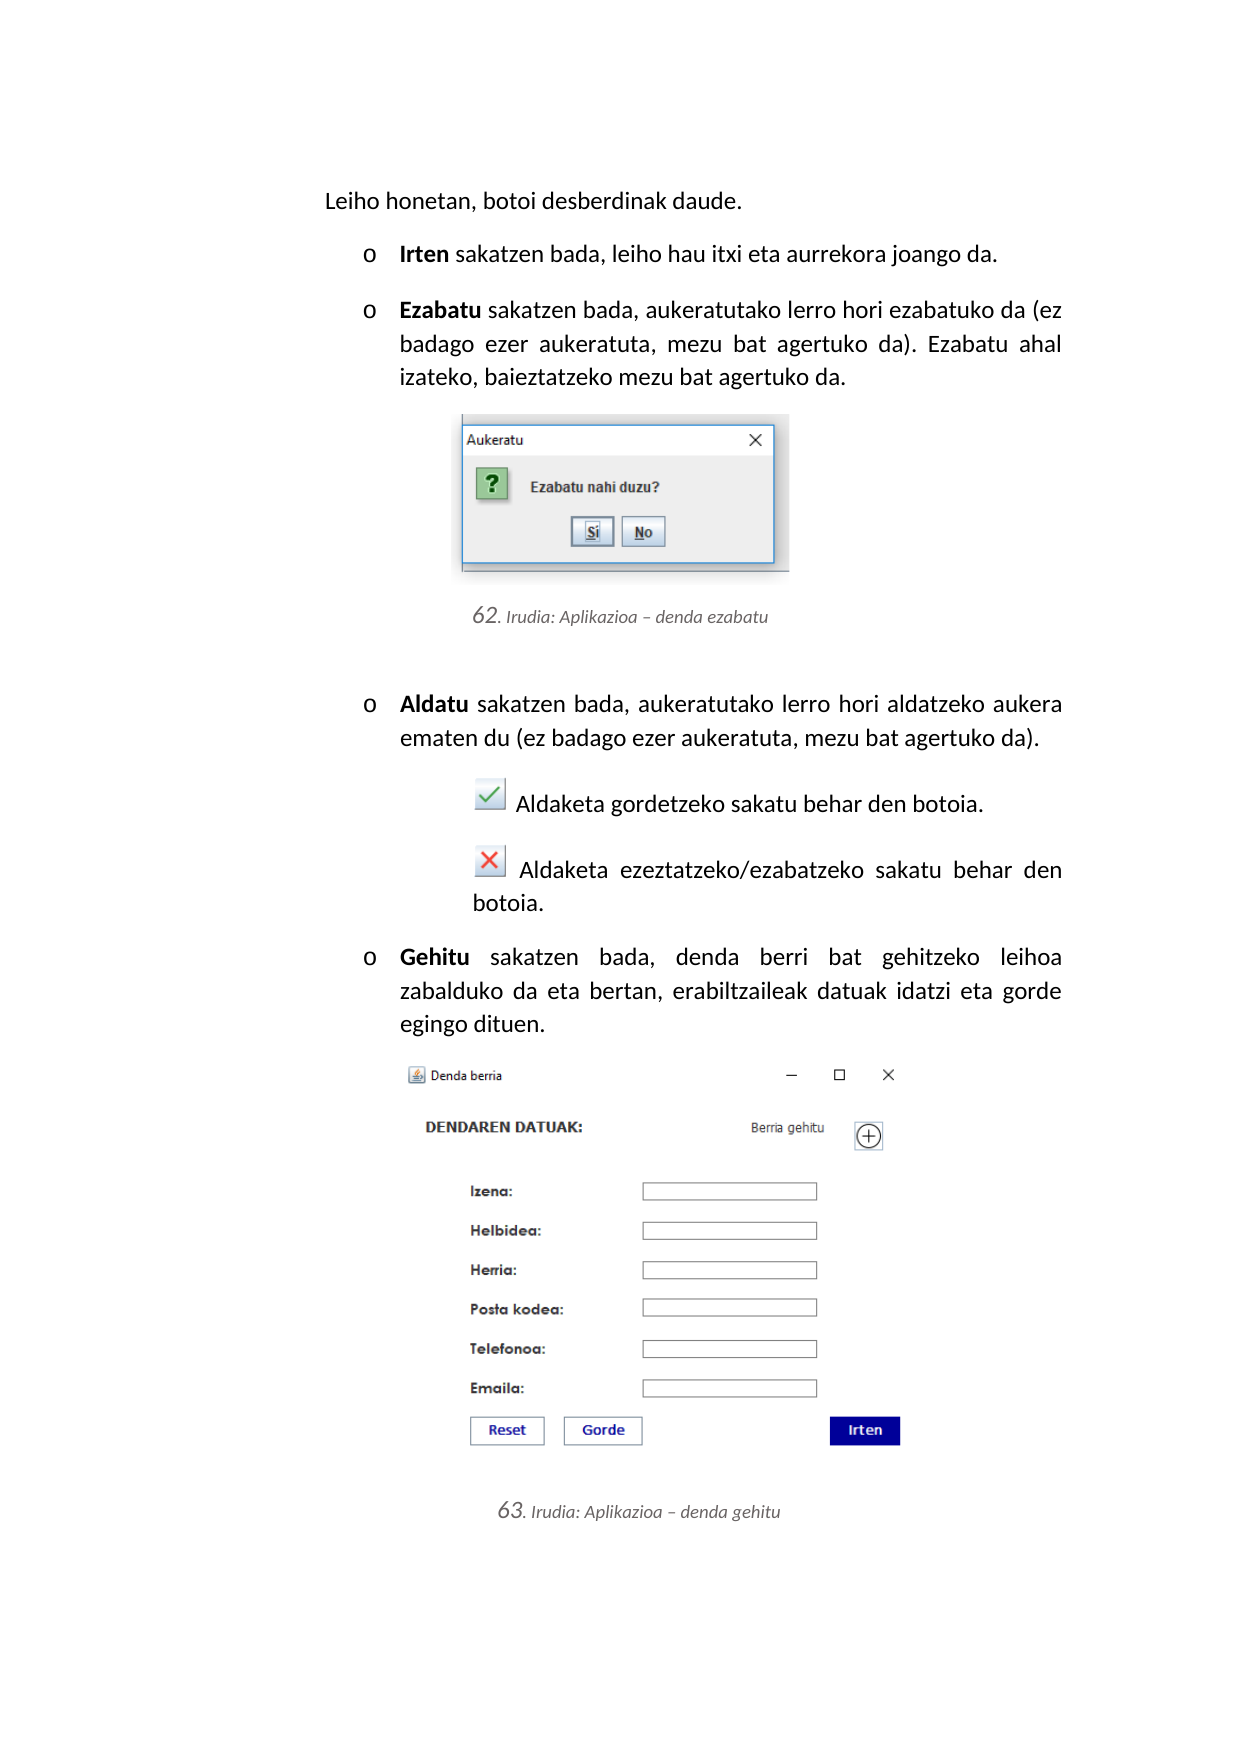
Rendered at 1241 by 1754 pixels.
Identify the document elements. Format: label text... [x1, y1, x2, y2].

text 62. Irudia: Aplikazioa – denda ezabatu [177, 599, 1063, 629]
text Aldaketa gordetzeko sakatu behar den botoia. [472, 776, 1063, 818]
picture [401, 1061, 913, 1471]
text 63. Irudia: Aplikazioa – denda gehitu [215, 1494, 1063, 1524]
picture [472, 841, 508, 879]
picture [472, 775, 510, 813]
list Ezabatu sakatzen bada, aukeratutako lerro hori ezabatuko da (ez badago ezer aukeratuta, mezu bat agertuko da). Ezabatu ahal izateko, baieztatzeko mezu bat agertuko da. [362, 294, 1063, 391]
list Aldatu sakatzen bada, aukeratutako lerro hori aldatzeko aukera ematen du (ez badago ezer aukeratuta, mezu bat agertuko da). [362, 688, 1063, 752]
text Aldaketa ezeztatzeko/ezabatzeko sakatu behar den botoia. [472, 842, 1063, 918]
picture [451, 414, 790, 585]
list Gehitu sakatzen bada, denda berri bat gehitzeko leihoa zabalduko da eta bertan, erabiltzaileak datuak idatzi eta gorde egingo dituen. [362, 941, 1063, 1038]
text Leiho honetan, botoi desberdinak daude. [325, 185, 1063, 215]
list Irten sakatzen bada, leiho hau itxi eta aurrekora joango da. [362, 239, 1063, 270]
